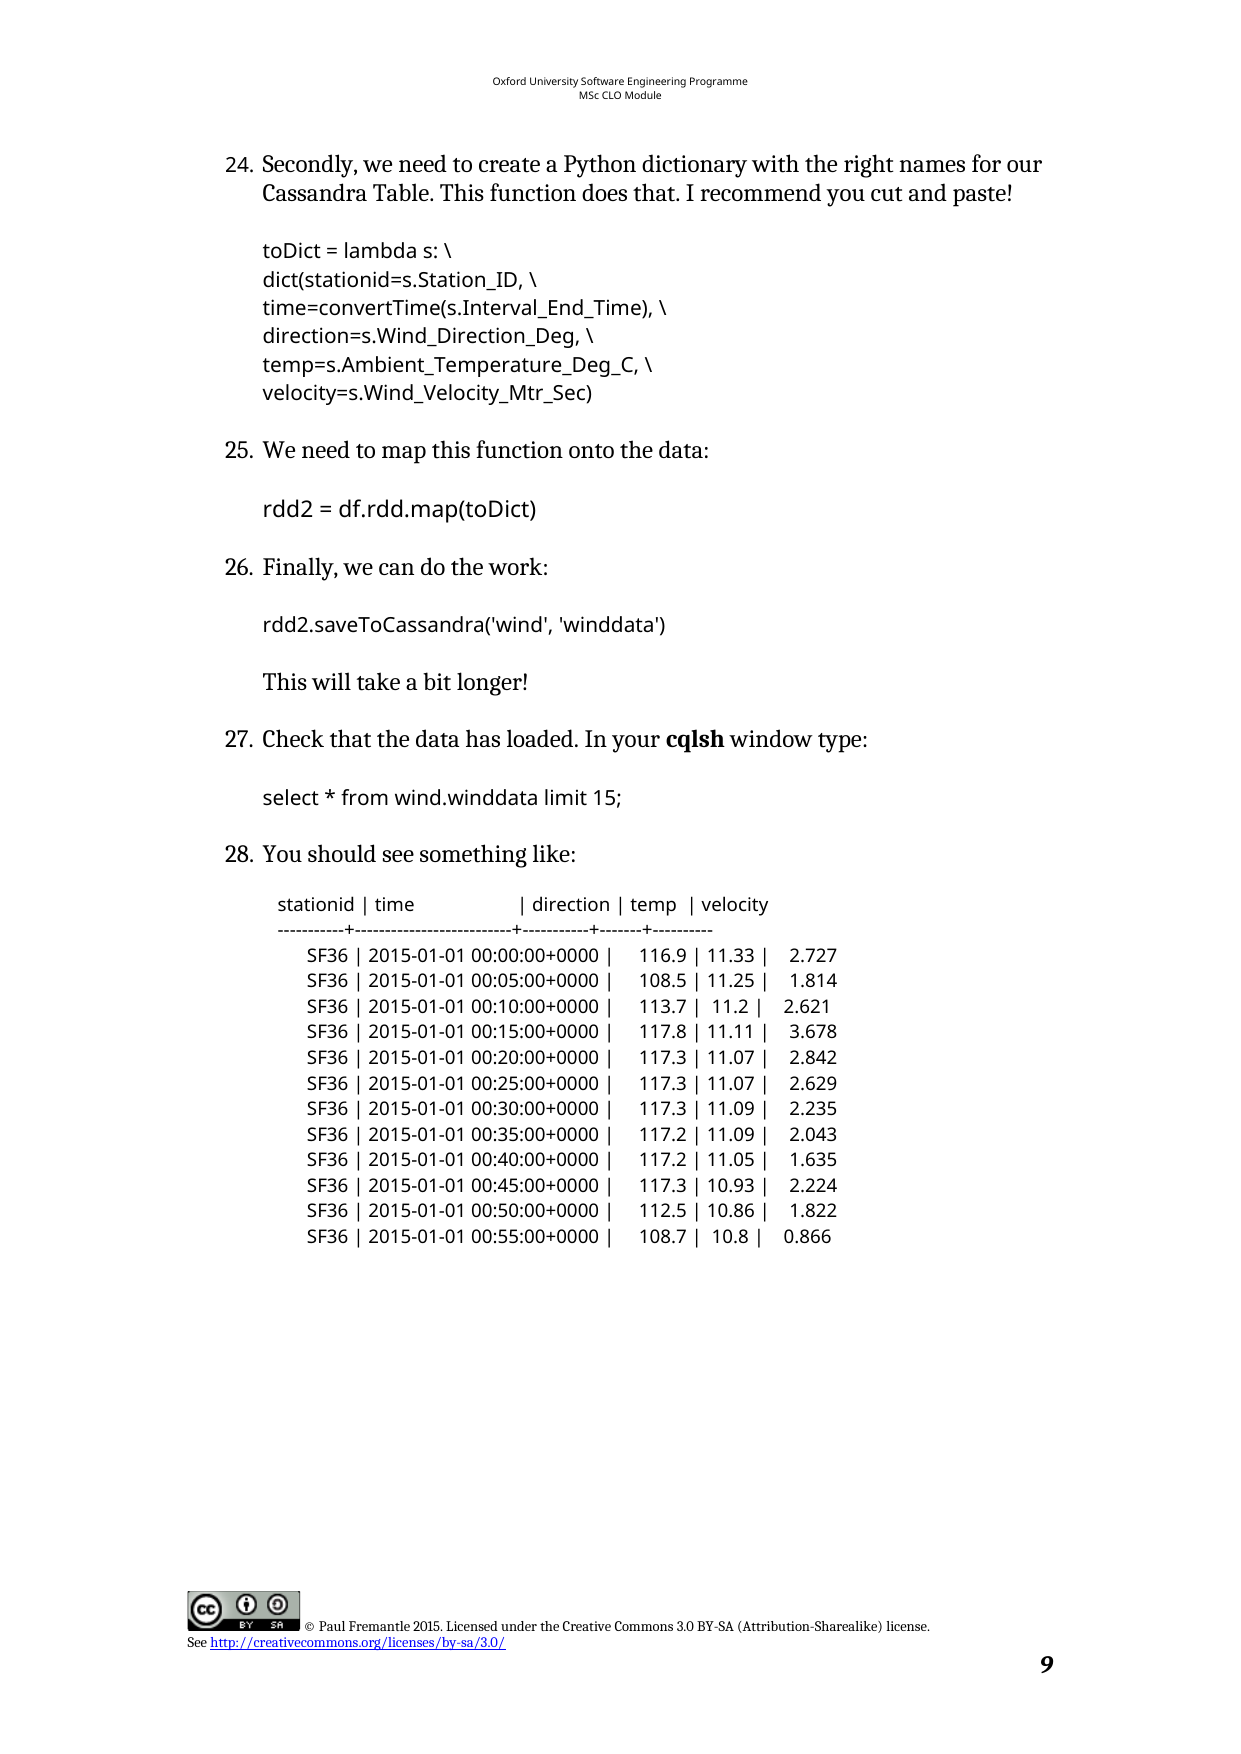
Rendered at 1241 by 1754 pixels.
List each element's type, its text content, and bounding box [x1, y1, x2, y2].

picture [187, 1591, 300, 1631]
list You should see something like: [225, 840, 1053, 869]
list velocity=s.Wind_Velocity_Mtr_Sec) [262, 378, 1053, 436]
list dict(stationid=s.Station_ID, \ [262, 265, 1053, 293]
list Finally, we can do the work: rdd2.saveToCassandra('wind', 'winddata') This will take a bit longer! [225, 553, 1053, 725]
list Check that the data has loaded. In your cqlsh window type: select * from wind.winddata limit 15; [225, 725, 1053, 840]
list Secondly, we need to create a Python dictionary with the right names for our Cassandra Table. This function does that. I recommend you cut and paste! toDict = lambda s: \ [225, 150, 1053, 265]
list direction=s.Wind_Direction_Deg, \ [262, 322, 1053, 350]
list We need to map this function onto the data: rdd2 = df.rdd.map(toDict) [225, 436, 1053, 553]
list time=convertTime(s.Interval_End_Time), \ [262, 293, 1053, 322]
list temp=s.Ambient_Temperature_Deg_C, \ [262, 350, 1053, 378]
